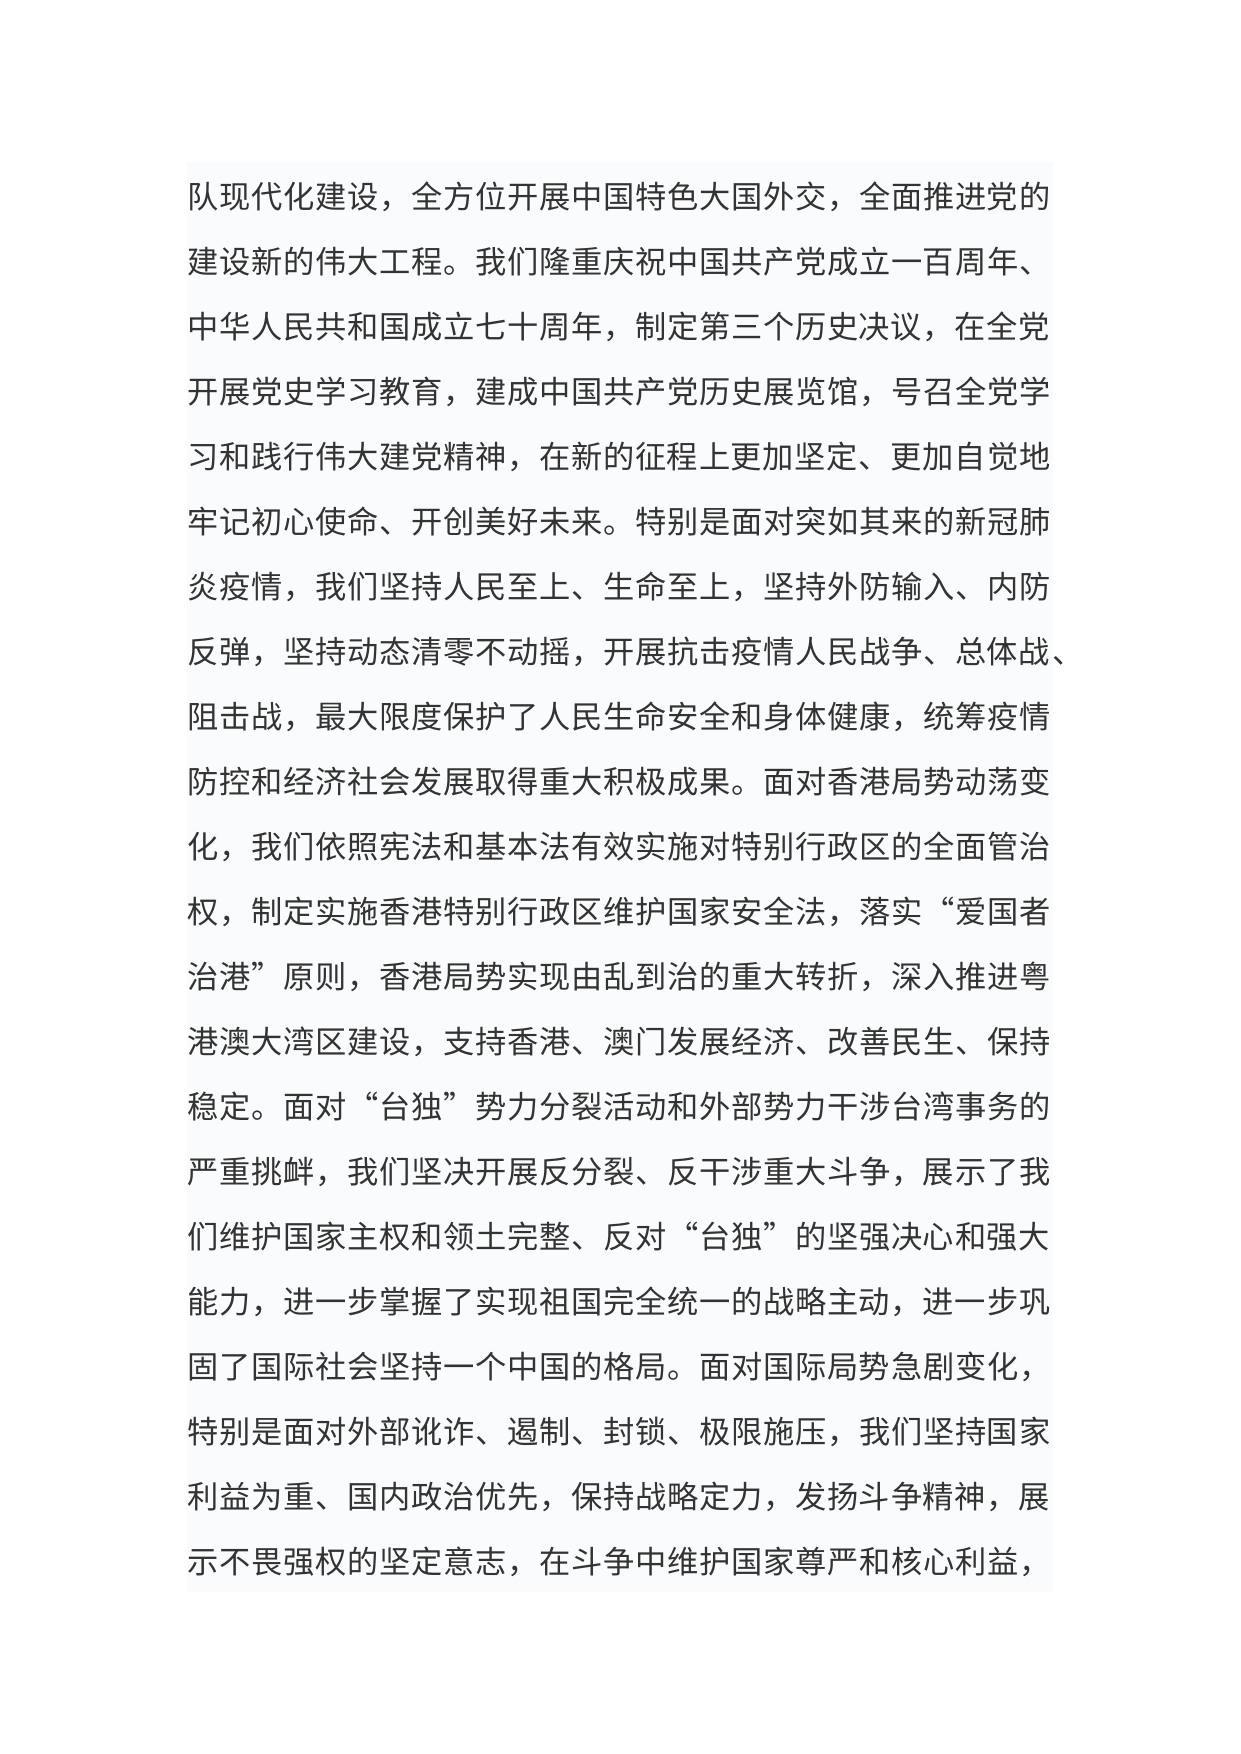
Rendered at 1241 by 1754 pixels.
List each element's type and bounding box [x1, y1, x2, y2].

text [187, 162, 1053, 1592]
